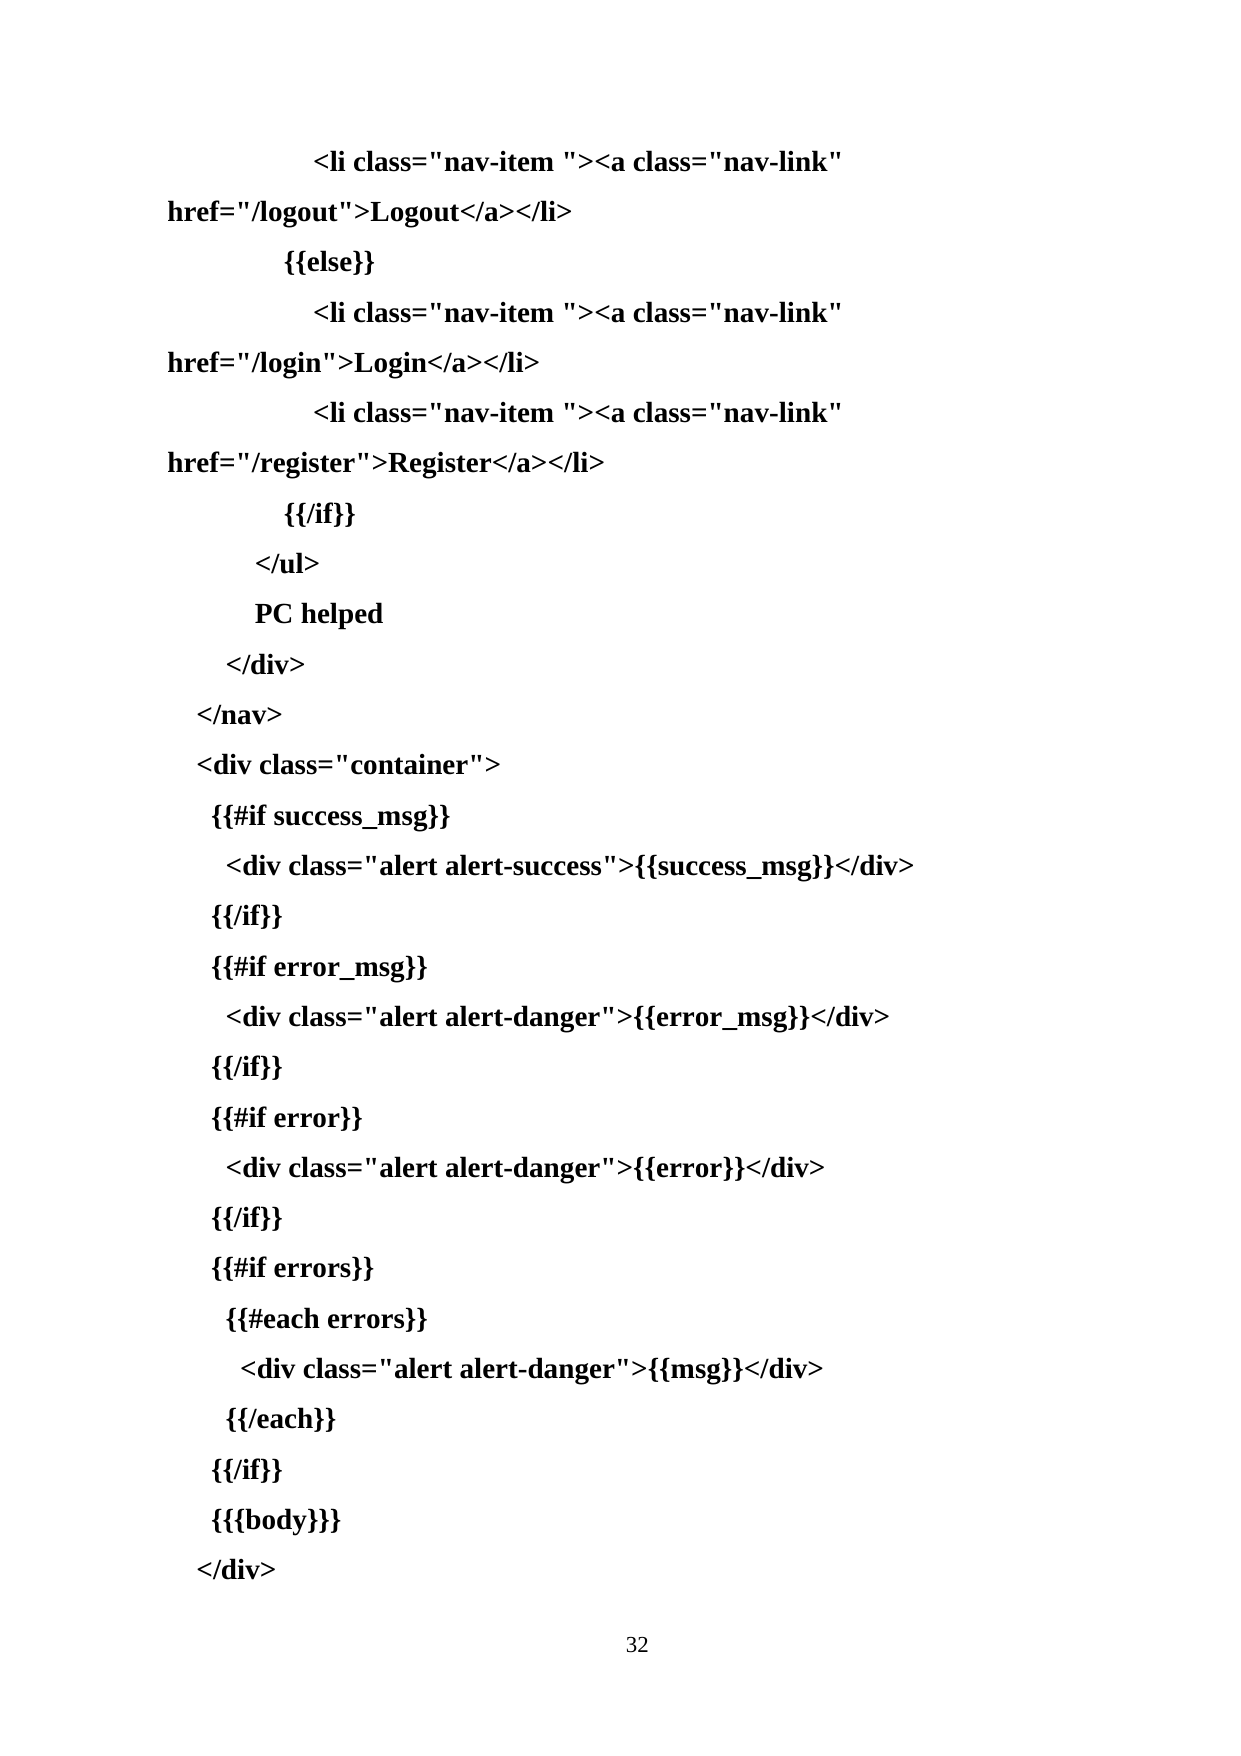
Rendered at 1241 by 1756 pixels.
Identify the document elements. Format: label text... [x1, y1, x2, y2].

text </div> [167, 1552, 1137, 1586]
text {{#if error_msg}} [167, 949, 1137, 982]
text <div class="alert alert-danger">{{msg}}</div> [167, 1351, 1137, 1385]
text {{#if success_msg}} [167, 798, 1137, 831]
text {{#if error}} [167, 1100, 1137, 1133]
text {{/if}} [167, 1049, 1137, 1083]
text {{/if}} [167, 898, 1137, 932]
text <div class="container"> [167, 747, 1137, 781]
text </div> [167, 647, 1137, 680]
text <li class="nav-item "><a class="nav-link" href="/login">Login</a></li> [167, 295, 1137, 378]
text {{/each}} [167, 1402, 1137, 1435]
text {{#if errors}} [167, 1251, 1137, 1284]
text <li class="nav-item "><a class="nav-link" href="/register">Register</a></li> [167, 395, 1137, 479]
text {{/if}} [167, 496, 1137, 529]
text {{else}} [167, 244, 1137, 278]
text <li class="nav-item "><a class="nav-link" href="/logout">Logout</a></li> [167, 144, 1137, 228]
text {{/if}} [167, 1200, 1137, 1234]
text </nav> [167, 697, 1137, 731]
text {{{body}}} [167, 1502, 1137, 1536]
text {{#each errors}} [167, 1301, 1137, 1334]
text PC helped [167, 597, 1137, 630]
text <div class="alert alert-danger">{{error_msg}}</div> [167, 999, 1137, 1033]
text <div class="alert alert-danger">{{error}}</div> [167, 1150, 1137, 1183]
text {{/if}} [167, 1452, 1137, 1485]
text </ul> [167, 546, 1137, 580]
text <div class="alert alert-success">{{success_msg}}</div> [167, 848, 1137, 882]
